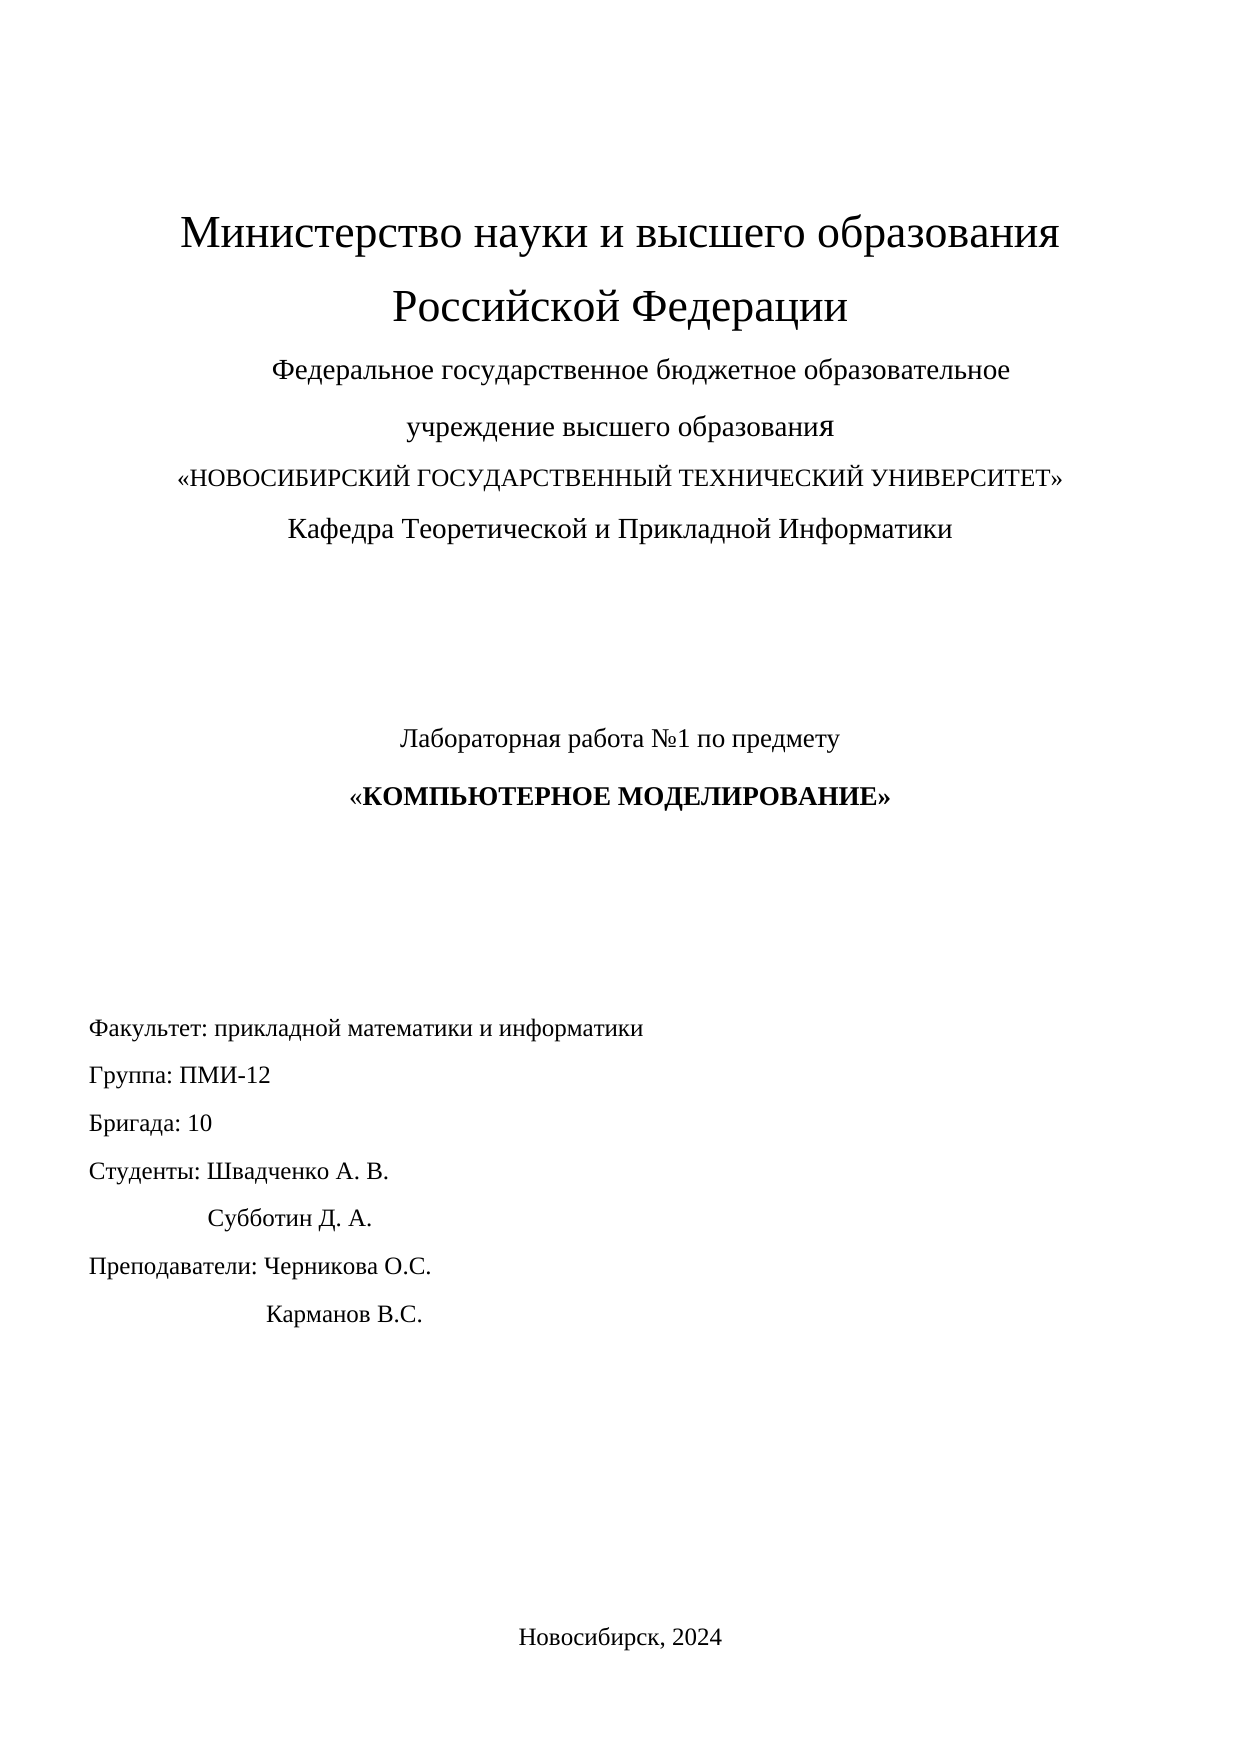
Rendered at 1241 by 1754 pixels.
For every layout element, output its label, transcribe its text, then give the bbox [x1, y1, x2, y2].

text «НОВОСИБИРСКИЙ ГОСУДАРСТВЕННЫЙ ТЕХНИЧЕСКИЙ УНИВЕРСИТЕТ» [89, 463, 1152, 492]
text Лабораторная работа №1 по предмету [89, 722, 1152, 753]
text Карманов В.С. [89, 1299, 1152, 1328]
text Факультет: прикладной математики и информатики [89, 1013, 1152, 1041]
text Российской Федерации [89, 278, 1152, 331]
text Студенты: Швадченко А. В. [89, 1156, 1152, 1184]
text Новосибирск, 2024 [89, 1622, 1152, 1651]
text Министерство науки и высшего образования [89, 205, 1152, 257]
text Преподаватели: Черникова О.С. [89, 1251, 1152, 1280]
text Бригада: 10 [89, 1108, 1152, 1137]
text Субботин Д. А. [89, 1203, 1152, 1232]
text учреждение высшего образования [89, 405, 1152, 443]
text Федеральное государственное бюджетное образовательное [89, 352, 1152, 385]
text «КОМПЬЮТЕРНОЕ МОДЕЛИРОВАНИЕ» [89, 781, 1152, 812]
text Кафедра Теоретической и Прикладной Информатики [89, 511, 1152, 544]
text Группа: ПМИ-12 [89, 1060, 1152, 1089]
